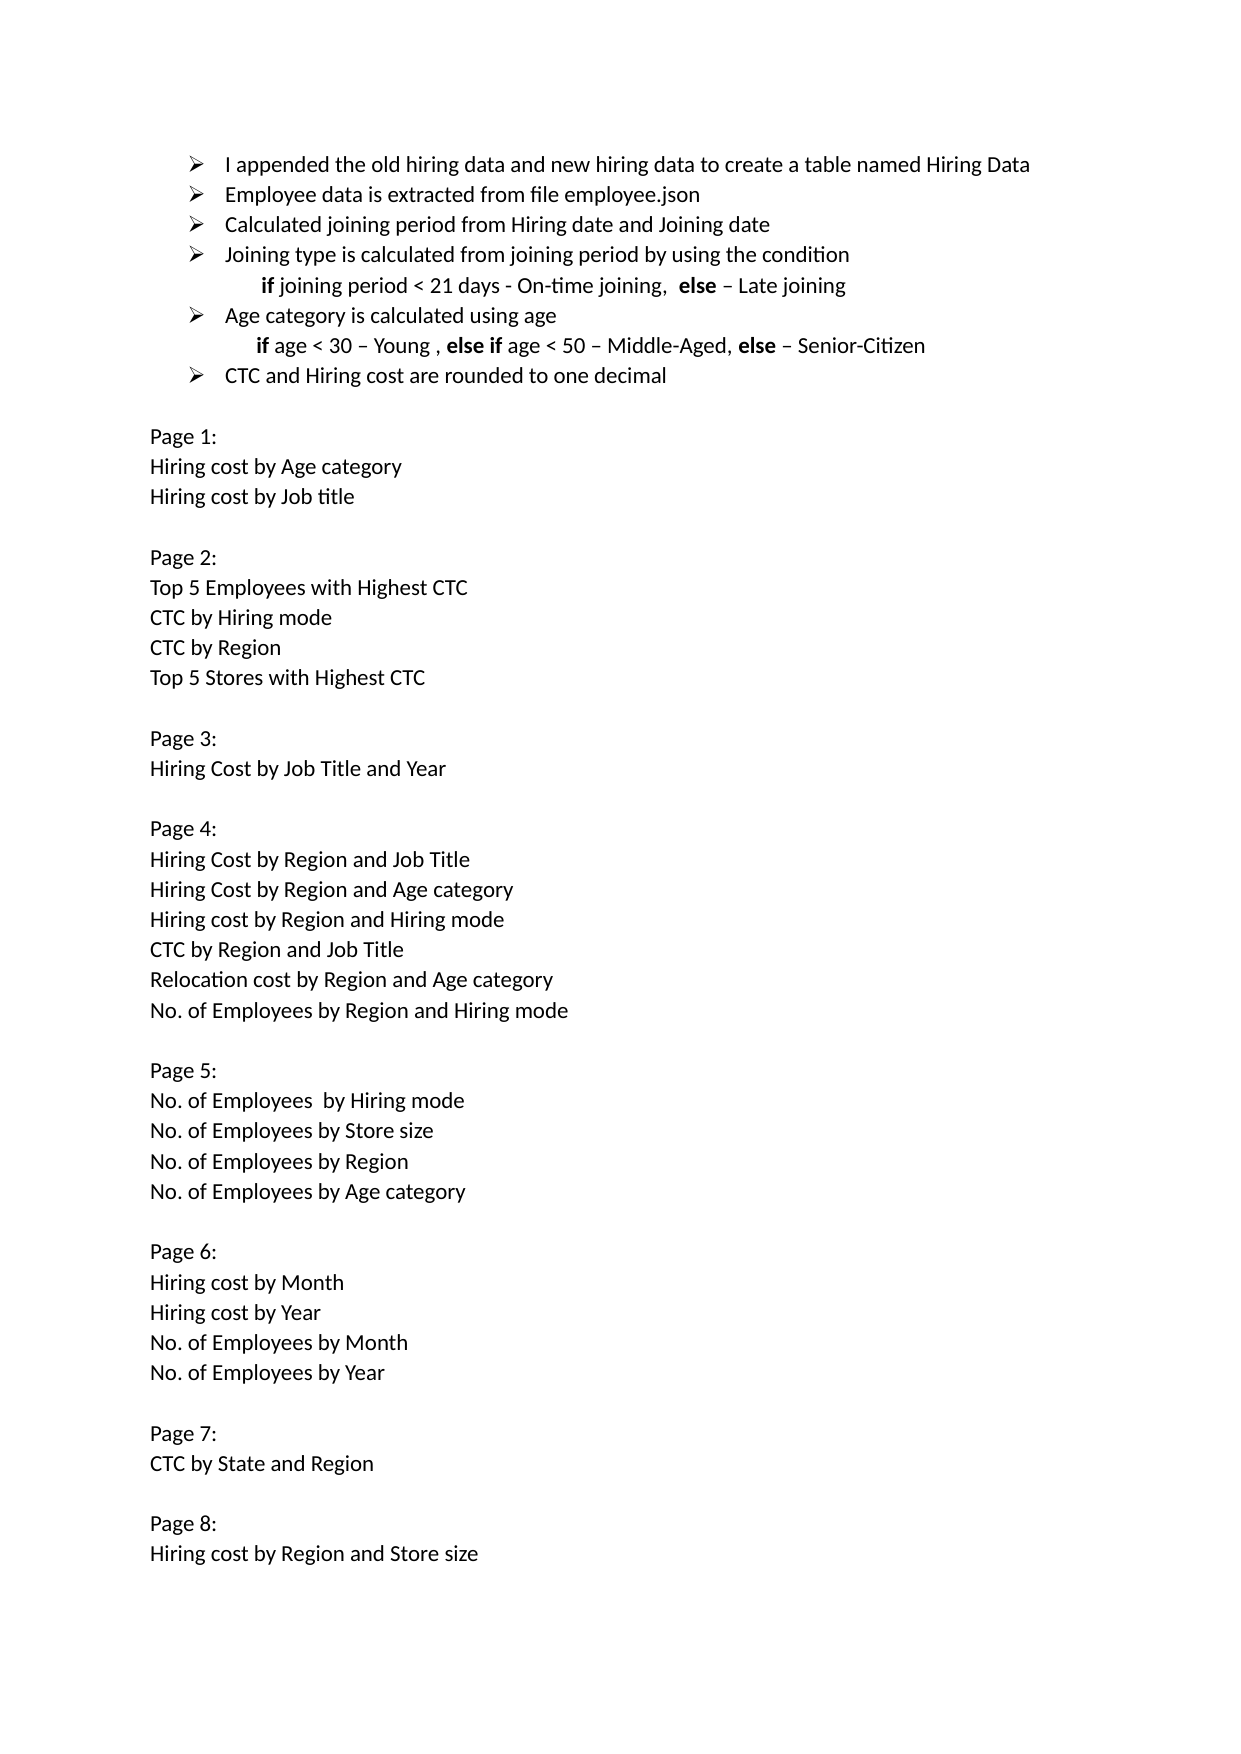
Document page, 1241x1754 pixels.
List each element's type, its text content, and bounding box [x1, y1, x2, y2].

text Page 5: [150, 1056, 1090, 1084]
text No. of Employees by Region and Hiring mode [150, 996, 1090, 1024]
text Page 3: [150, 724, 1090, 752]
list Joining type is calculated from joining period by using the condition [187, 241, 1090, 269]
text Hiring cost by Age category [150, 452, 1090, 480]
text Page 7: [150, 1419, 1090, 1447]
text Relocation cost by Region and Age category [150, 966, 1090, 994]
text Hiring cost by Year [150, 1298, 1090, 1326]
list if joining period < 21 days - On-time joining, else – Late joining [225, 271, 1090, 299]
text CTC by State and Region [150, 1449, 1090, 1477]
text Hiring Cost by Region and Age category [150, 875, 1090, 903]
text Page 4: [150, 814, 1090, 843]
text Page 6: [150, 1237, 1090, 1266]
text Hiring Cost by Region and Job Title [150, 845, 1090, 873]
text No. of Employees by Month [150, 1328, 1090, 1356]
list Employee data is extracted from file employee.json [187, 180, 1090, 208]
text No. of Employees by Year [150, 1358, 1090, 1386]
list Calculated joining period from Hiring date and Joining date [187, 210, 1090, 238]
text Page 2: [150, 543, 1090, 571]
text No. of Employees by Region [150, 1147, 1090, 1175]
list if age < 30 – Young , else if age < 50 – Middle-Aged, else – Senior-Citizen [225, 331, 1090, 359]
text CTC by Region [150, 633, 1090, 661]
text Top 5 Stores with Highest CTC [150, 663, 1090, 692]
list I appended the old hiring data and new hiring data to create a table named Hiring Data [187, 150, 1090, 178]
text Hiring cost by Region and Hiring mode [150, 905, 1090, 933]
text No. of Employees by Hiring mode [150, 1086, 1090, 1114]
text Hiring cost by Job title [150, 482, 1090, 510]
text No. of Employees by Age category [150, 1177, 1090, 1205]
text CTC by Hiring mode [150, 603, 1090, 631]
text Hiring cost by Region and Store size [150, 1539, 1090, 1568]
list CTC and Hiring cost are rounded to one decimal [187, 361, 1090, 389]
text Page 1: [150, 422, 1090, 450]
text No. of Employees by Store size [150, 1117, 1090, 1145]
text Top 5 Employees with Highest CTC [150, 573, 1090, 601]
text Hiring cost by Month [150, 1268, 1090, 1296]
list Age category is calculated using age [187, 301, 1090, 329]
text CTC by Region and Job Title [150, 935, 1090, 963]
text Hiring Cost by Job Title and Year [150, 754, 1090, 782]
text Page 8: [150, 1509, 1090, 1537]
